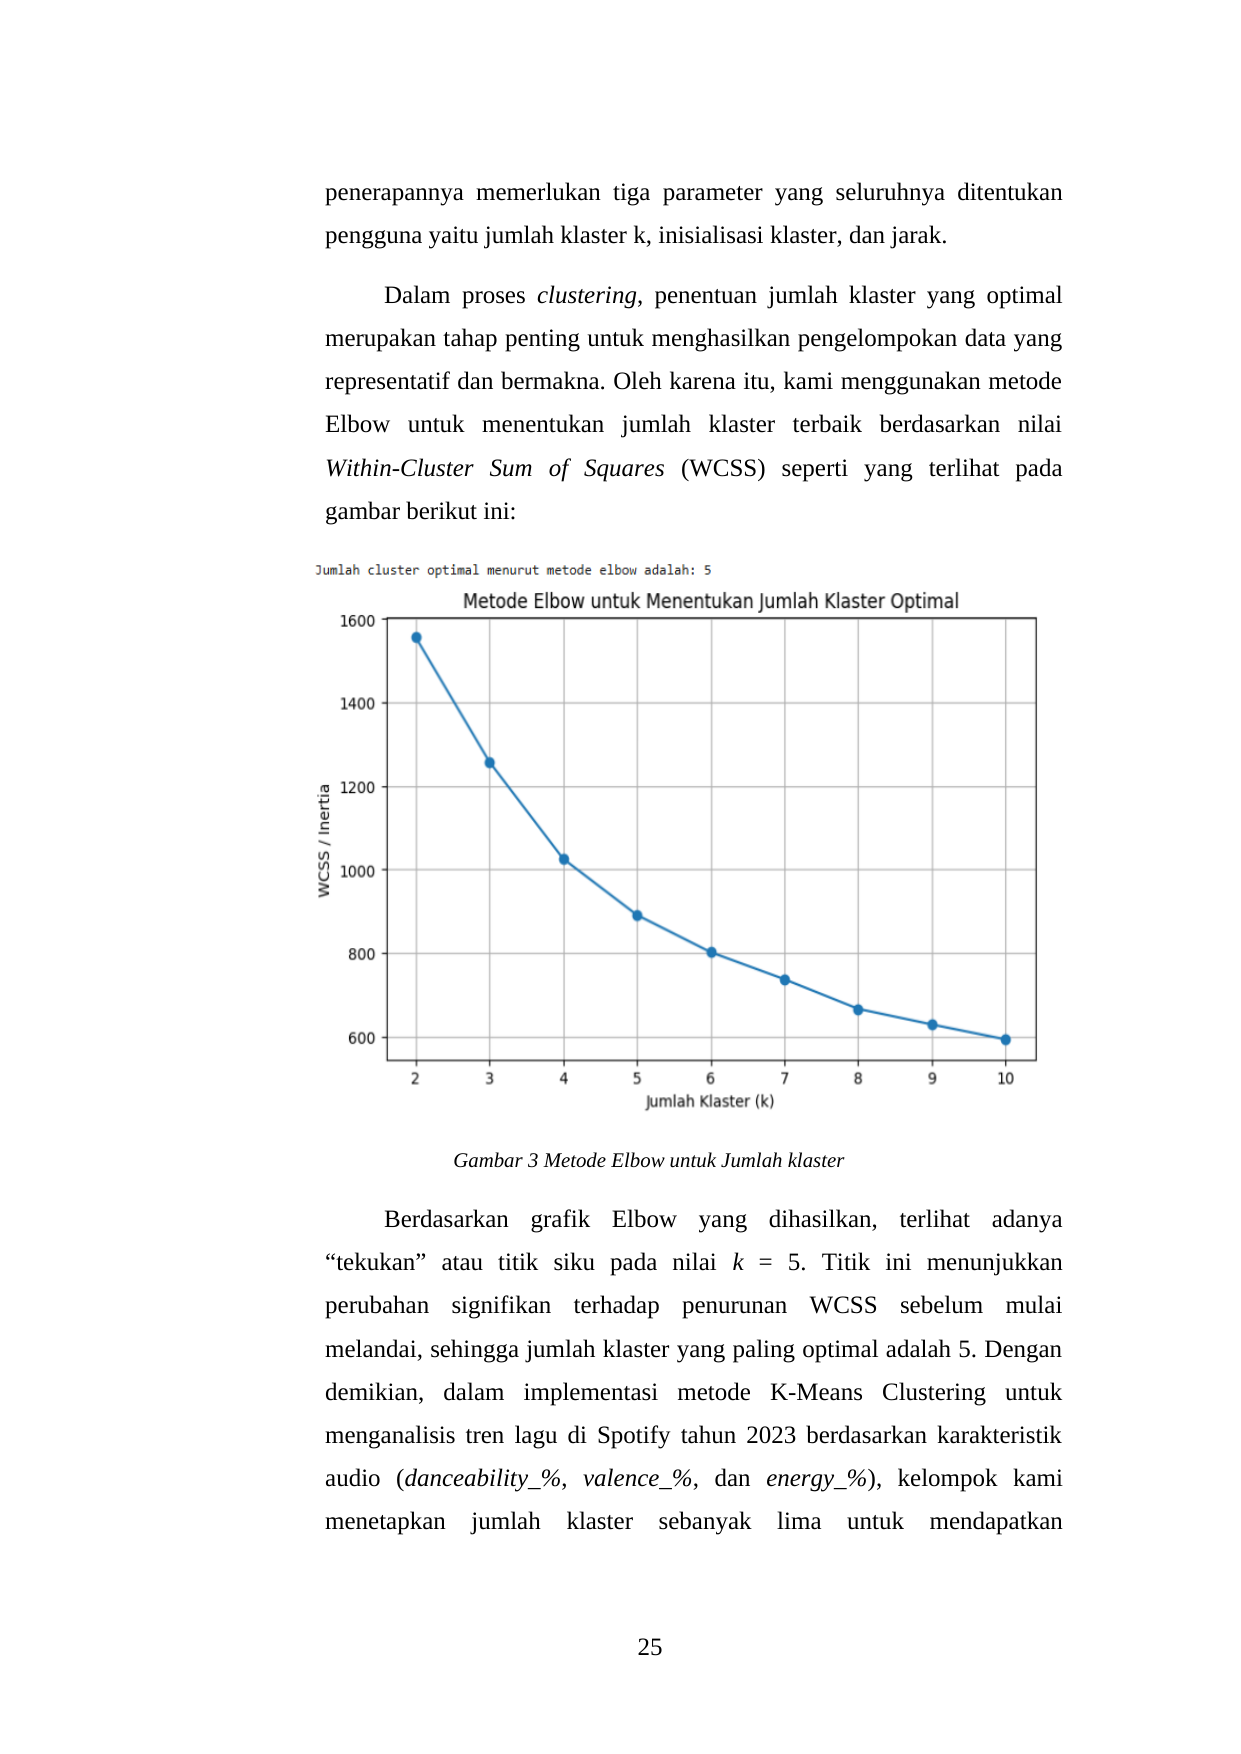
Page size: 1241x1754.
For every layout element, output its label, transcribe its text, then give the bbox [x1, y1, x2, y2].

text Dalam proses clustering, penentuan jumlah klaster yang optimal merupakan tahap penting untuk menghasilkan pengelompokan data yang representatif dan bermakna. Oleh karena itu, kami menggunakan metode Elbow untuk menentukan jumlah klaster terbaik berdasarkan nilai Within-Cluster Sum of Squares (WCSS) seperti yang terlihat pada gambar berikut ini: [325, 280, 1063, 524]
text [325, 1204, 1063, 1535]
picture [308, 555, 1061, 1117]
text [325, 177, 1063, 249]
text Gambar 3 Metode Elbow untuk Jumlah klaster [236, 1147, 1063, 1172]
